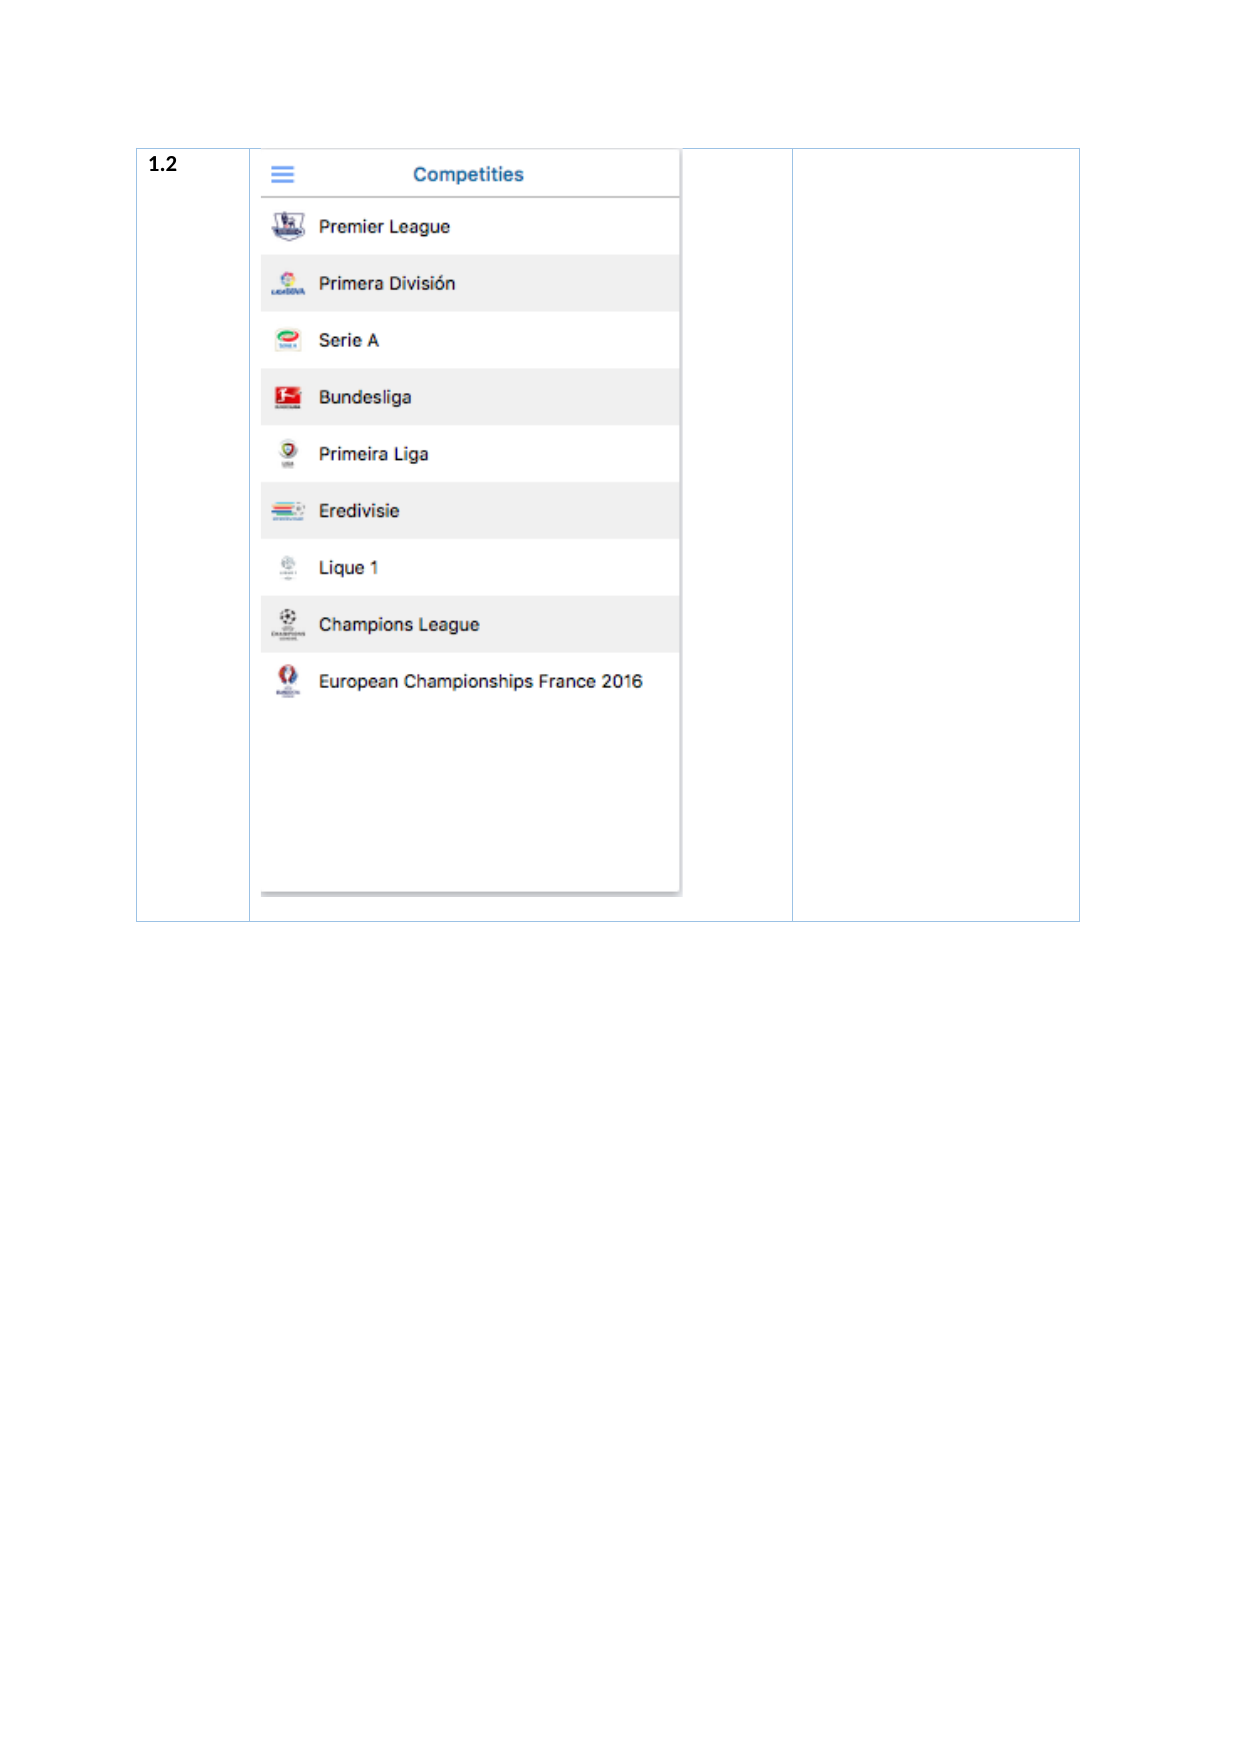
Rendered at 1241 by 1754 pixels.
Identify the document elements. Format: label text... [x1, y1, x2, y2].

picture [260, 148, 683, 897]
table_cell 1.2 [137, 149, 249, 921]
table_cell [250, 149, 792, 921]
table_cell [793, 149, 1079, 921]
